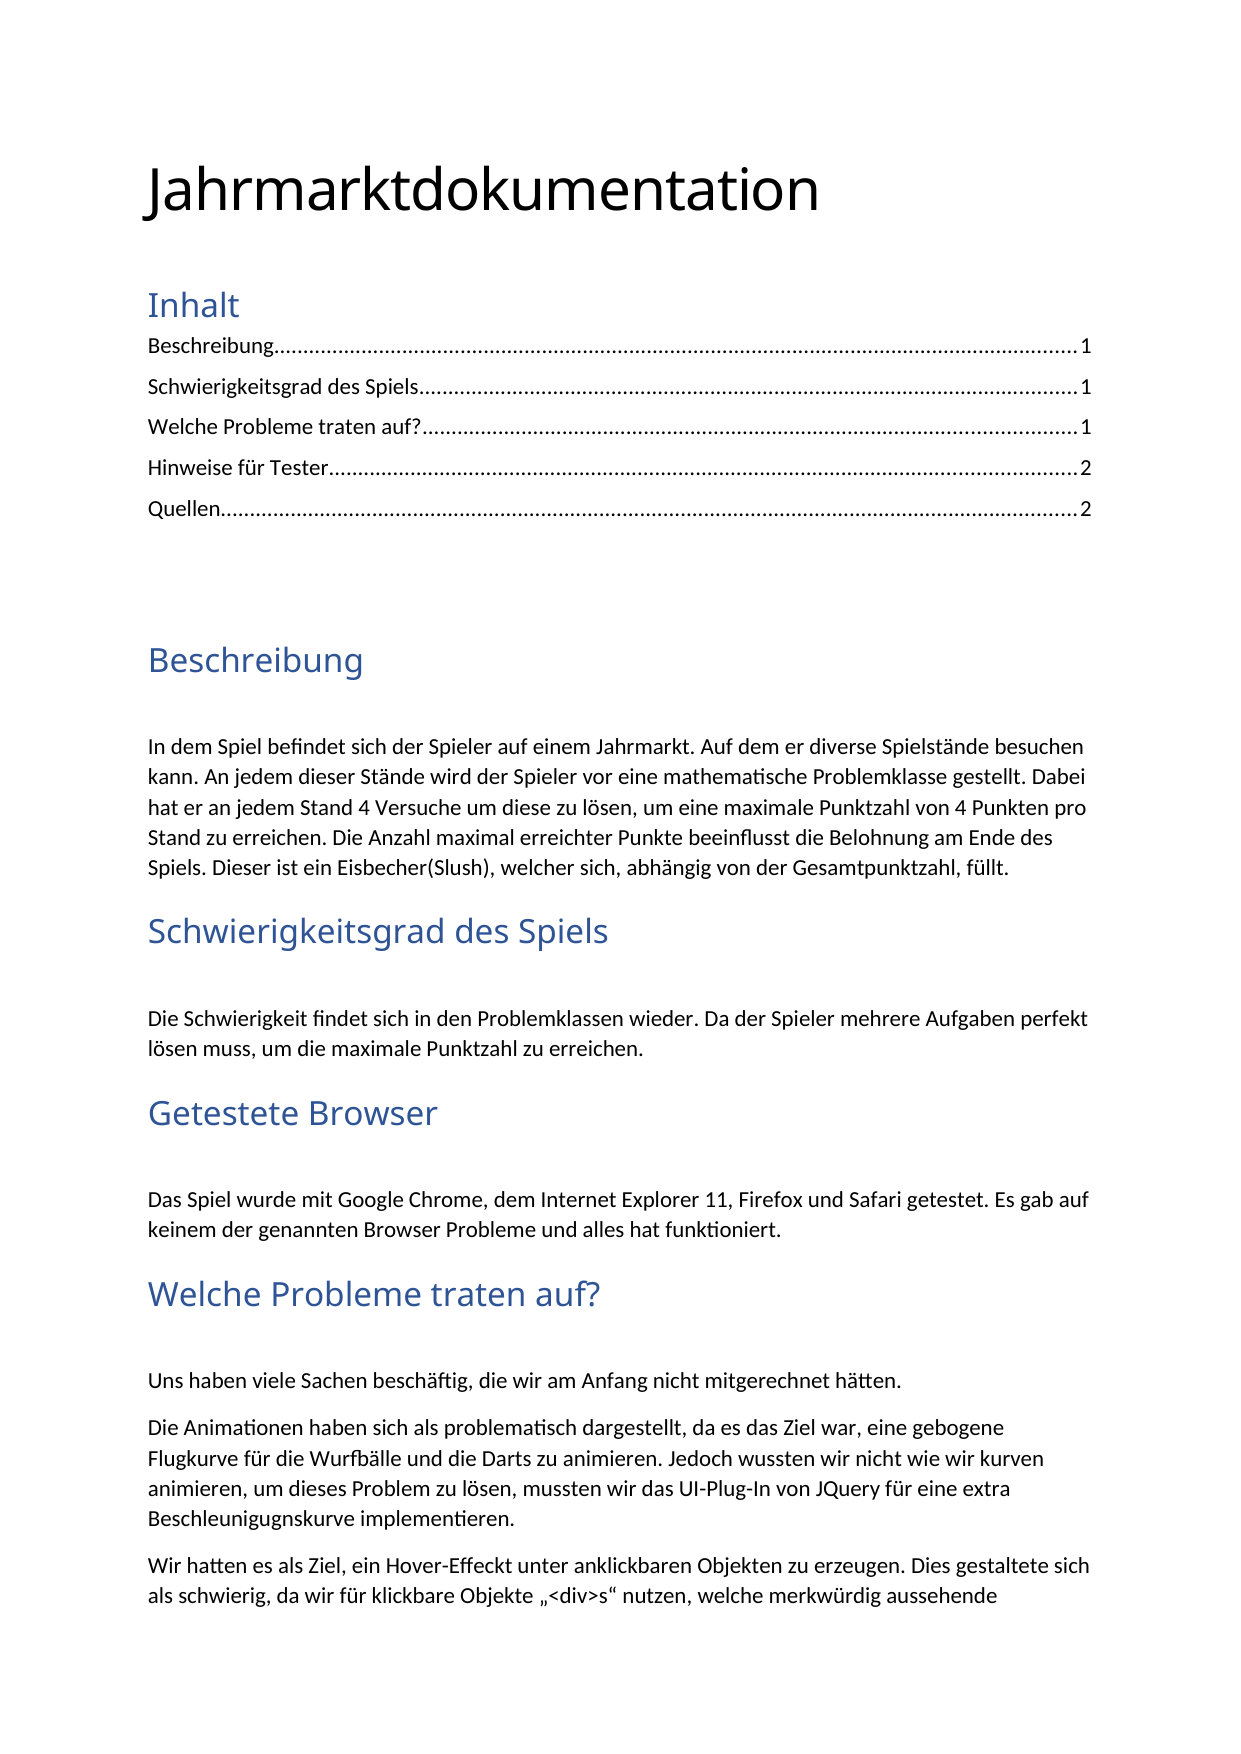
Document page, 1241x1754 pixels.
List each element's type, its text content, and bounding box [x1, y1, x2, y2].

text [148, 1551, 1093, 1609]
text In dem Spiel befindet sich der Spieler auf einem Jahrmarkt. Auf dem er diverse Spielstände besuchen kann. An jedem dieser Stände wird der Spieler vor eine mathematische Problemklasse gestellt. Dabei hat er an jedem Stand 4 Versuche um diese zu lösen, um eine maximale Punktzahl von 4 Punkten pro Stand zu erreichen. Die Anzahl maximal erreichter Punkte beeinflusst die Belohnung am Ende des Spiels. Dieser ist ein Eisbecher(Slush), welcher sich, abhängig von der Gesamtpunktzahl, füllt. [148, 732, 1093, 881]
subtitle Getestete Browser [148, 1089, 1093, 1135]
subtitle Schwierigkeitsgrad des Spiels [148, 908, 1093, 954]
text Die Animationen haben sich als problematisch dargestellt, da es das Ziel war, eine gebogene Flugkurve für die Wurfbälle und die Darts zu animieren. Jedoch wussten wir nicht wie wir kurven animieren, um dieses Problem zu lösen, mussten wir das UI-Plug-In von JQuery für eine extra Beschleunigugnskurve implementieren. [148, 1413, 1093, 1532]
text Die Schwierigkeit findet sich in den Problemklassen wieder. Da der Spieler mehrere Aufgaben perfekt lösen muss, um die maximale Punktzahl zu erreichen. [148, 1004, 1093, 1062]
text Uns haben viele Sachen beschäftig, die wir am Anfang nicht mitgerechnet hätten. [148, 1367, 1093, 1395]
subtitle Welche Probleme traten auf? [148, 1271, 1093, 1316]
title Jahrmarktdokumentation [148, 148, 1093, 227]
text Das Spiel wurde mit Google Chrome, dem Internet Explorer 11, Firefox und Safari getestet. Es gab auf keinem der genannten Browser Probleme und alles hat funktioniert. [148, 1185, 1093, 1244]
subtitle Beschreibung [148, 636, 1093, 682]
